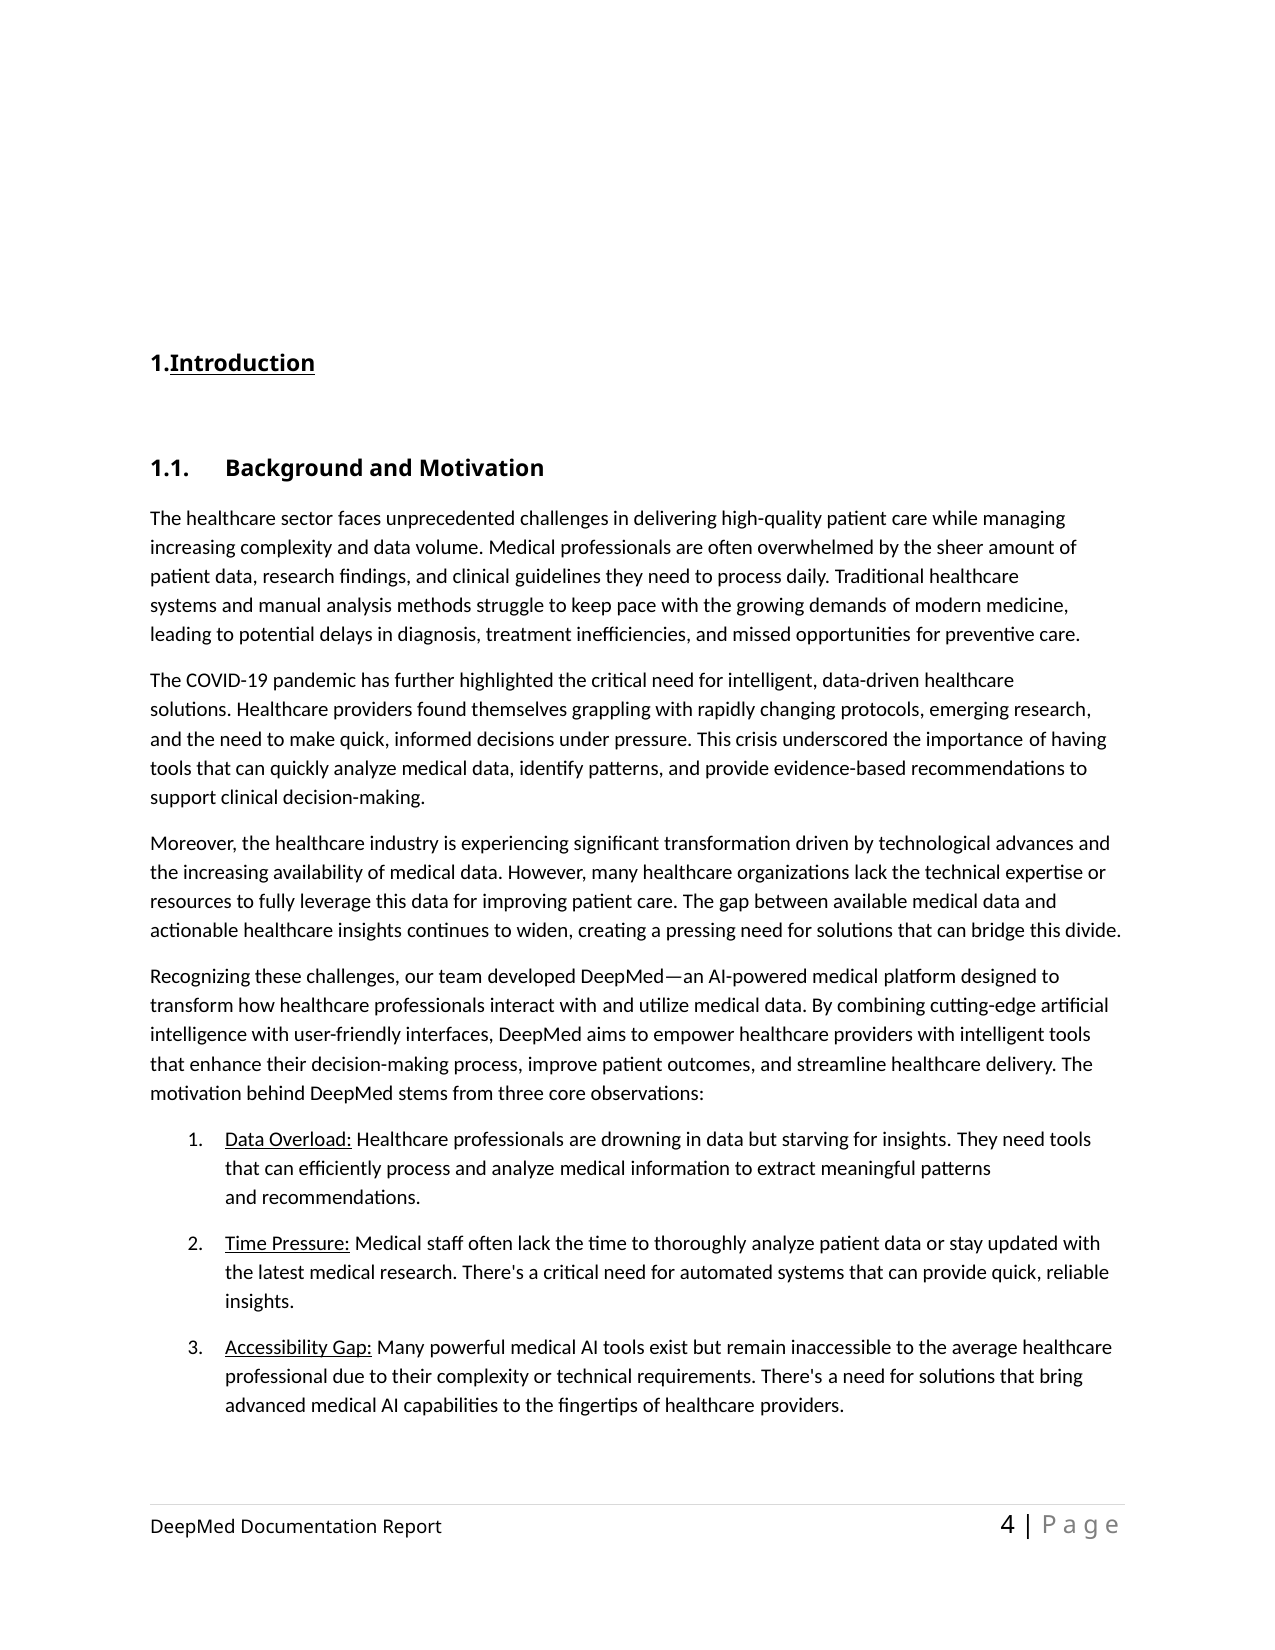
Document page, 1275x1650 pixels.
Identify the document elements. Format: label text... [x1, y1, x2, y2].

text Recognizing these challenges, our team developed DeepMed—an AI-powered medical platform designed to transform how healthcare professionals interact with and utilize medical data. By combining cutting-edge artificial intelligence with user-friendly interfaces, DeepMed aims to empower healthcare providers with intelligent tools that enhance their decision-making process, improve patient outcomes, and streamline healthcare delivery. The motivation behind DeepMed stems from three core observations: [150, 963, 1125, 1105]
text The healthcare sector faces unprecedented challenges in delivering high-quality patient care while managing increasing complexity and data volume. Medical professionals are often overwhelmed by the sheer amount of patient data, research findings, and clinical guidelines they need to process daily. Traditional healthcare systems and manual analysis methods struggle to keep pace with the growing demands of modern medicine, leading to potential delays in diagnosis, treatment inefficiencies, and missed opportunities for preventive care. [150, 505, 1125, 647]
list Time Pressure: Medical staff often lack the time to thoroughly analyze patient data or stay updated with the latest medical research. There's a critical need for automated systems that can provide quick, reliable insights. [187, 1230, 1125, 1314]
list Background and Motivation [150, 452, 1125, 483]
text The COVID-19 pandemic has further highlighted the critical need for intelligent, data-driven healthcare solutions. Healthcare providers found themselves grappling with rapidly changing protocols, emerging research, and the need to make quick, informed decisions under pressure. This crisis underscored the importance of having tools that can quickly analyze medical data, identify patterns, and provide evidence-based recommendations to support clinical decision-making. [150, 667, 1125, 809]
text Moreover, the healthcare industry is experiencing significant transformation driven by technological advances and the increasing availability of medical data. However, many healthcare organizations lack the technical expertise or resources to fully leverage this data for improving patient care. The gap between available medical data and actionable healthcare insights continues to widen, creating a pressing need for solutions that can bridge this divide. [150, 830, 1125, 943]
list Data Overload: Healthcare professionals are drowning in data but starving for insights. They need tools that can efficiently process and analyze medical information to extract meaningful patterns and recommendations. [187, 1126, 1125, 1209]
list Accessibility Gap: Many powerful medical AI tools exist but remain inaccessible to the average healthcare professional due to their complexity or technical requirements. There's a need for solutions that bring advanced medical AI capabilities to the fingertips of healthcare providers. [187, 1334, 1125, 1418]
text 1.Introduction [150, 347, 1125, 378]
